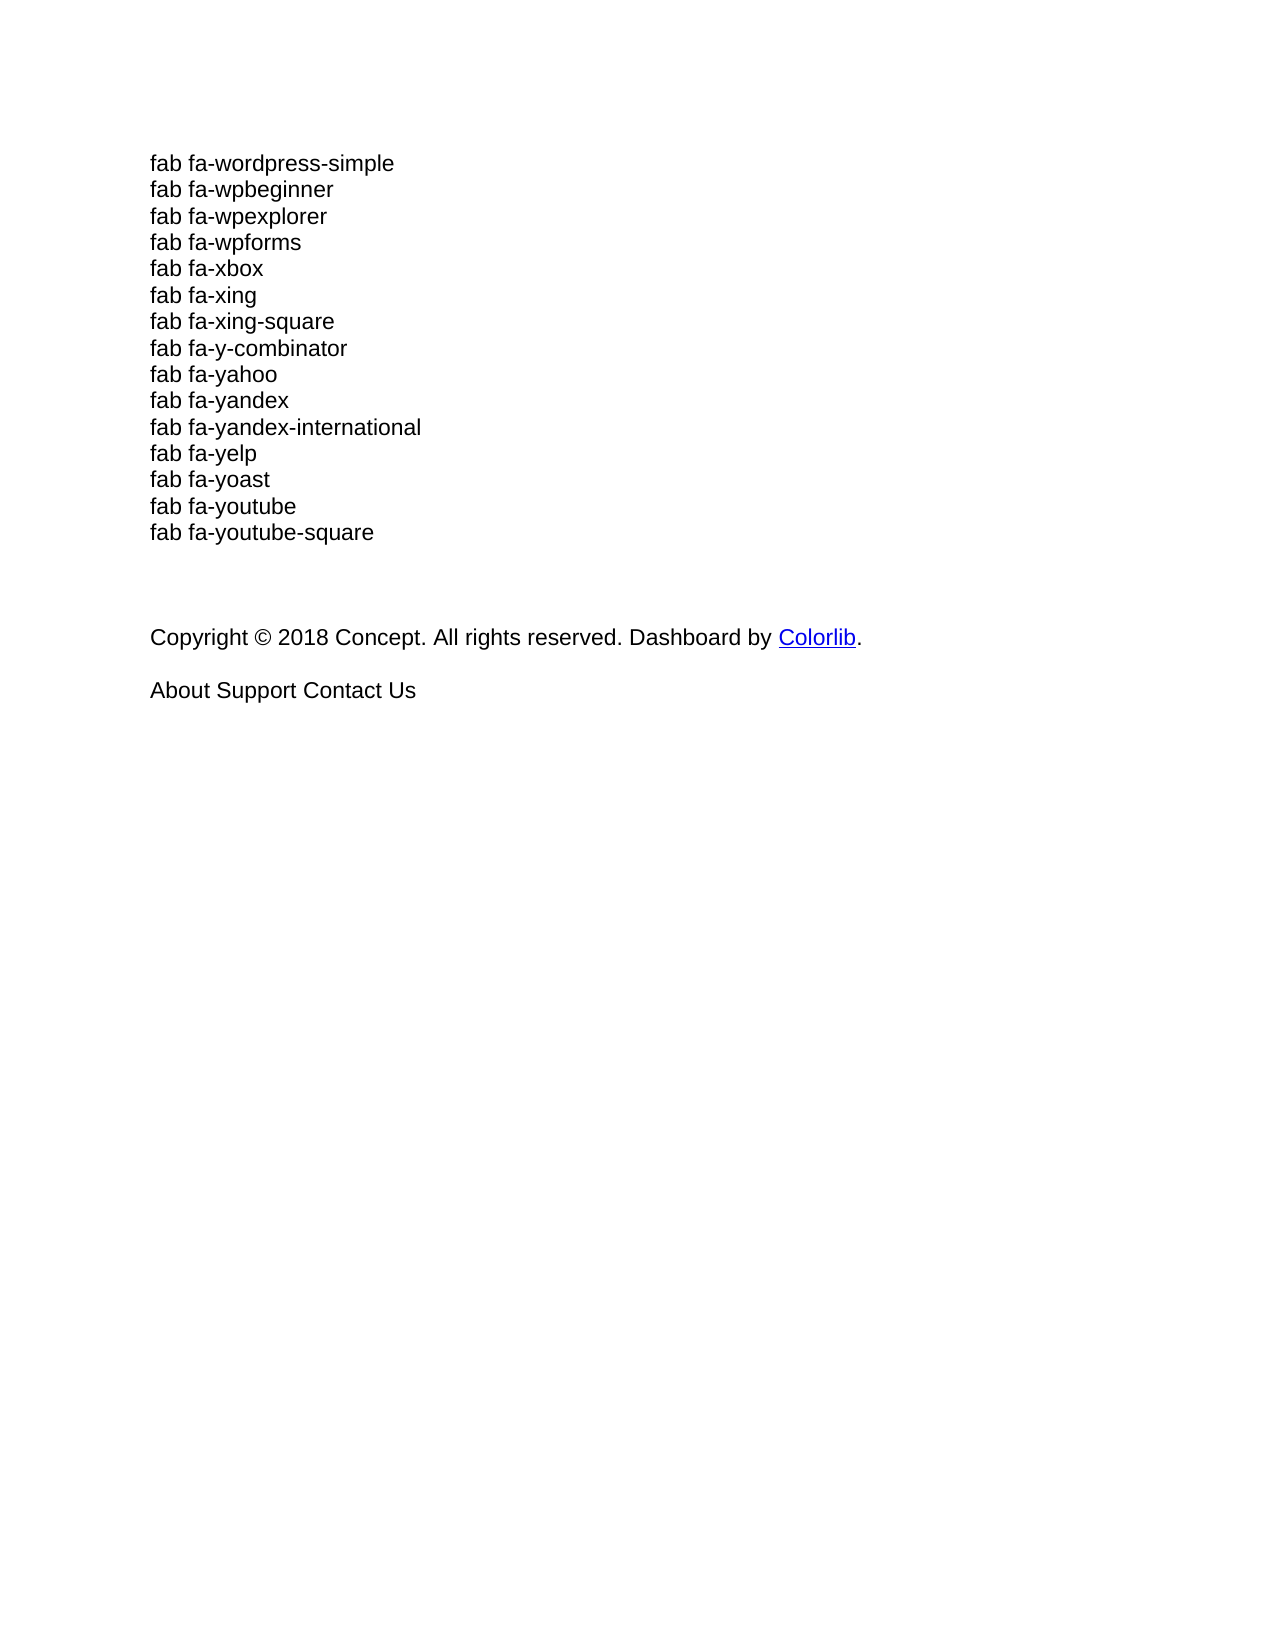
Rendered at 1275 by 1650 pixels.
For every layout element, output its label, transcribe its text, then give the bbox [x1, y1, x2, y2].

text fab fa-yahoo [150, 361, 1125, 387]
text fab fa-wordpress-simple [150, 150, 1125, 176]
text fab fa-wpexplorer [150, 203, 1125, 229]
text fab fa-xbox [150, 255, 1125, 282]
text fab fa-wpforms [150, 229, 1125, 255]
text fab fa-youtube [150, 493, 1125, 519]
text fab fa-xing-square [150, 308, 1125, 334]
text fab fa-yandex-international [150, 413, 1125, 440]
text fab fa-youtube-square [150, 519, 1125, 545]
text fab fa-yelp [150, 440, 1125, 466]
text fab fa-wpbeginner [150, 176, 1125, 203]
text About Support Contact Us [150, 677, 1125, 703]
text fab fa-yoast [150, 466, 1125, 493]
text fab fa-yandex [150, 387, 1125, 413]
text fab fa-y-combinator [150, 334, 1125, 361]
text Copyright © 2018 Concept. All rights reserved. Dashboard by Colorlib. [150, 624, 1125, 651]
text fab fa-xing [150, 282, 1125, 308]
